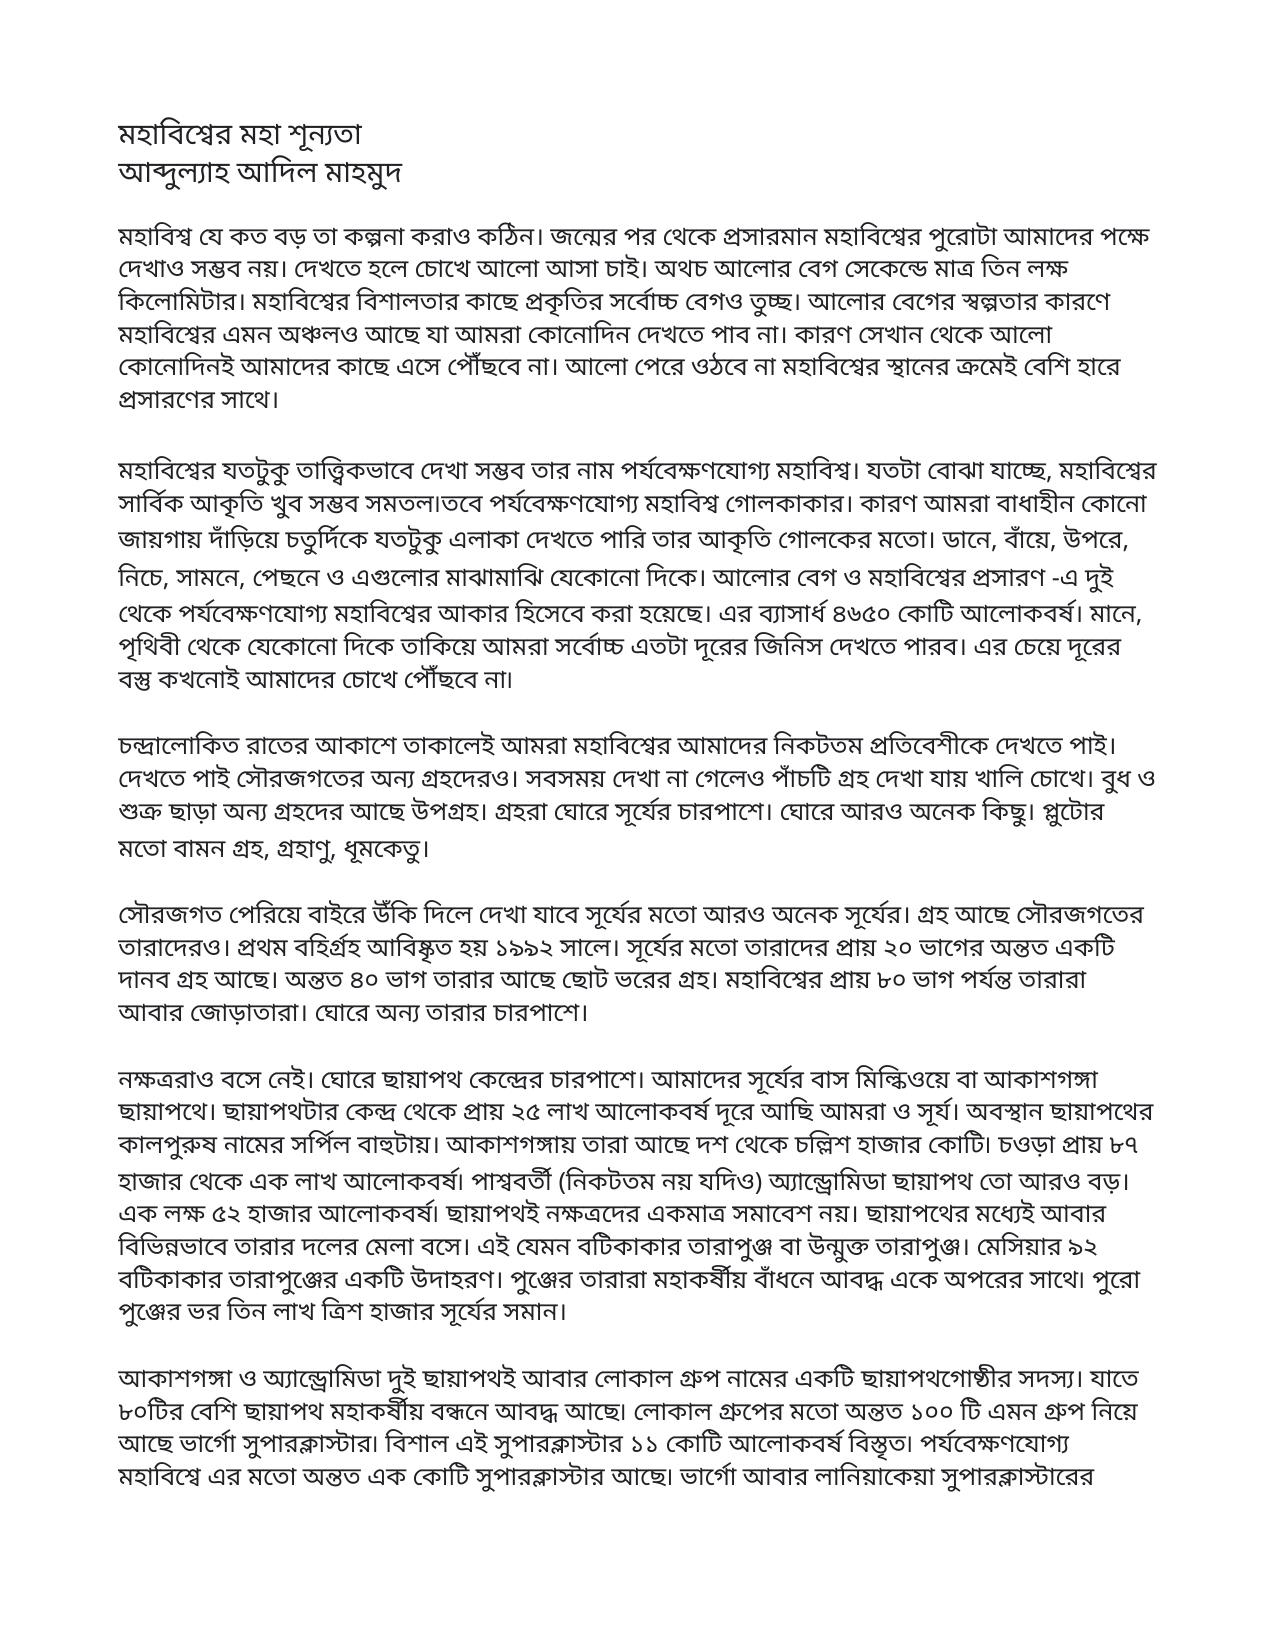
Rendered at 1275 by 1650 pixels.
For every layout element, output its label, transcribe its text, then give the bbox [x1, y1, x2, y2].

text মহাবিশ্বের মহা শূন্যতা [118, 118, 1157, 156]
text আব্দুল্যাহ আদিল মাহমুদ [118, 156, 1157, 194]
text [118, 223, 1157, 1495]
